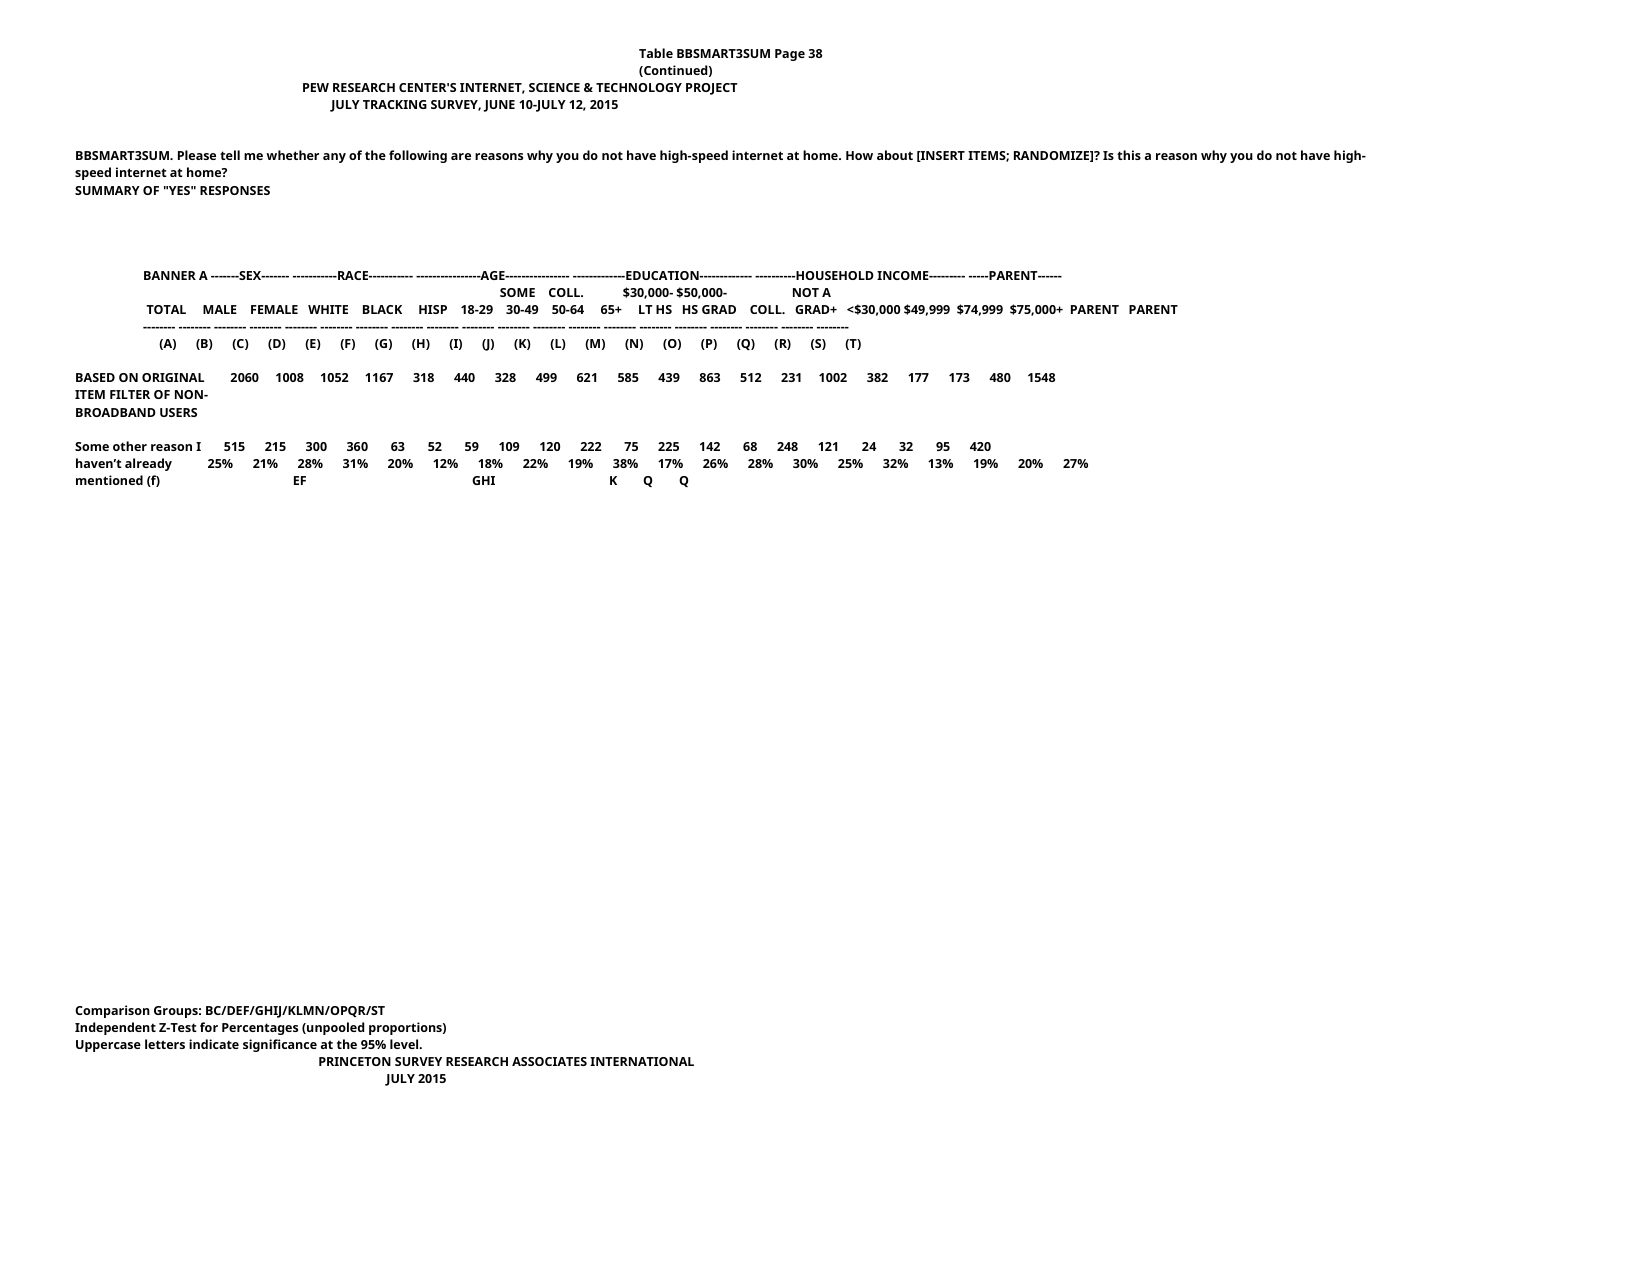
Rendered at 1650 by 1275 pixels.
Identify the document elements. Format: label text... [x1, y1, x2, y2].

text JULY TRACKING SURVEY, JUNE 10-JULY 12, 2015 [75, 96, 1612, 113]
text Comparison Groups: BC/DEF/GHIJ/KLMN/OPQR/ST [75, 1002, 1612, 1019]
text SUMMARY OF "YES" RESPONSES [75, 182, 1612, 199]
text BBSMART3SUM. Please tell me whether any of the following are reasons why you do not have high-speed internet at home. How about [INSERT ITEMS; RANDOMIZE]? Is this a reason why you do not have high- [75, 147, 1612, 164]
text TOTAL MALE FEMALE WHITE BLACK HISP 18-29 30-49 50-64 65+ LT HS HS GRAD COLL. GRAD+ <$30,000 $49,999 $74,999 $75,000+ PARENT PARENT [75, 301, 1612, 318]
text haven’t already 25% 21% 28% 31% 20% 12% 18% 22% 19% 38% 17% 26% 28% 30% 25% 32% 13% 19% 20% 27% [75, 455, 1612, 472]
text Independent Z-Test for Percentages (unpooled proportions) [75, 1019, 1612, 1036]
text BASED ON ORIGINAL 2060 1008 1052 1167 318 440 328 499 621 585 439 863 512 231 1002 382 177 173 480 1548 [75, 369, 1612, 387]
text speed internet at home? [75, 164, 1612, 182]
text Some other reason I 515 215 300 360 63 52 59 109 120 222 75 225 142 68 248 121 24 32 95 420 [75, 438, 1612, 455]
text Table BBSMART3SUM Page 38 [75, 45, 1612, 62]
text BROADBAND USERS [75, 404, 1612, 421]
text (Continued) [75, 62, 1612, 79]
text mentioned (f) EF GHI K Q Q [75, 472, 1612, 489]
text PEW RESEARCH CENTER'S INTERNET, SCIENCE & TECHNOLOGY PROJECT [75, 79, 1612, 96]
text SOME COLL. $30,000- $50,000- NOT A [75, 284, 1612, 301]
text -------- -------- -------- -------- -------- -------- -------- -------- -------- -------- -------- -------- -------- -------- -------- -------- -------- -------- -------- -------- [75, 318, 1612, 335]
text PRINCETON SURVEY RESEARCH ASSOCIATES INTERNATIONAL [75, 1053, 1612, 1070]
text ITEM FILTER OF NON- [75, 387, 1612, 404]
text Uppercase letters indicate significance at the 95% level. [75, 1036, 1612, 1053]
text BANNER A -------SEX------- -----------RACE----------- ----------------AGE---------------- -------------EDUCATION------------- ----------HOUSEHOLD INCOME--------- -----PARENT------ [75, 267, 1612, 284]
text (A) (B) (C) (D) (E) (F) (G) (H) (I) (J) (K) (L) (M) (N) (O) (P) (Q) (R) (S) (T) [75, 335, 1612, 352]
text JULY 2015 [75, 1070, 1612, 1087]
